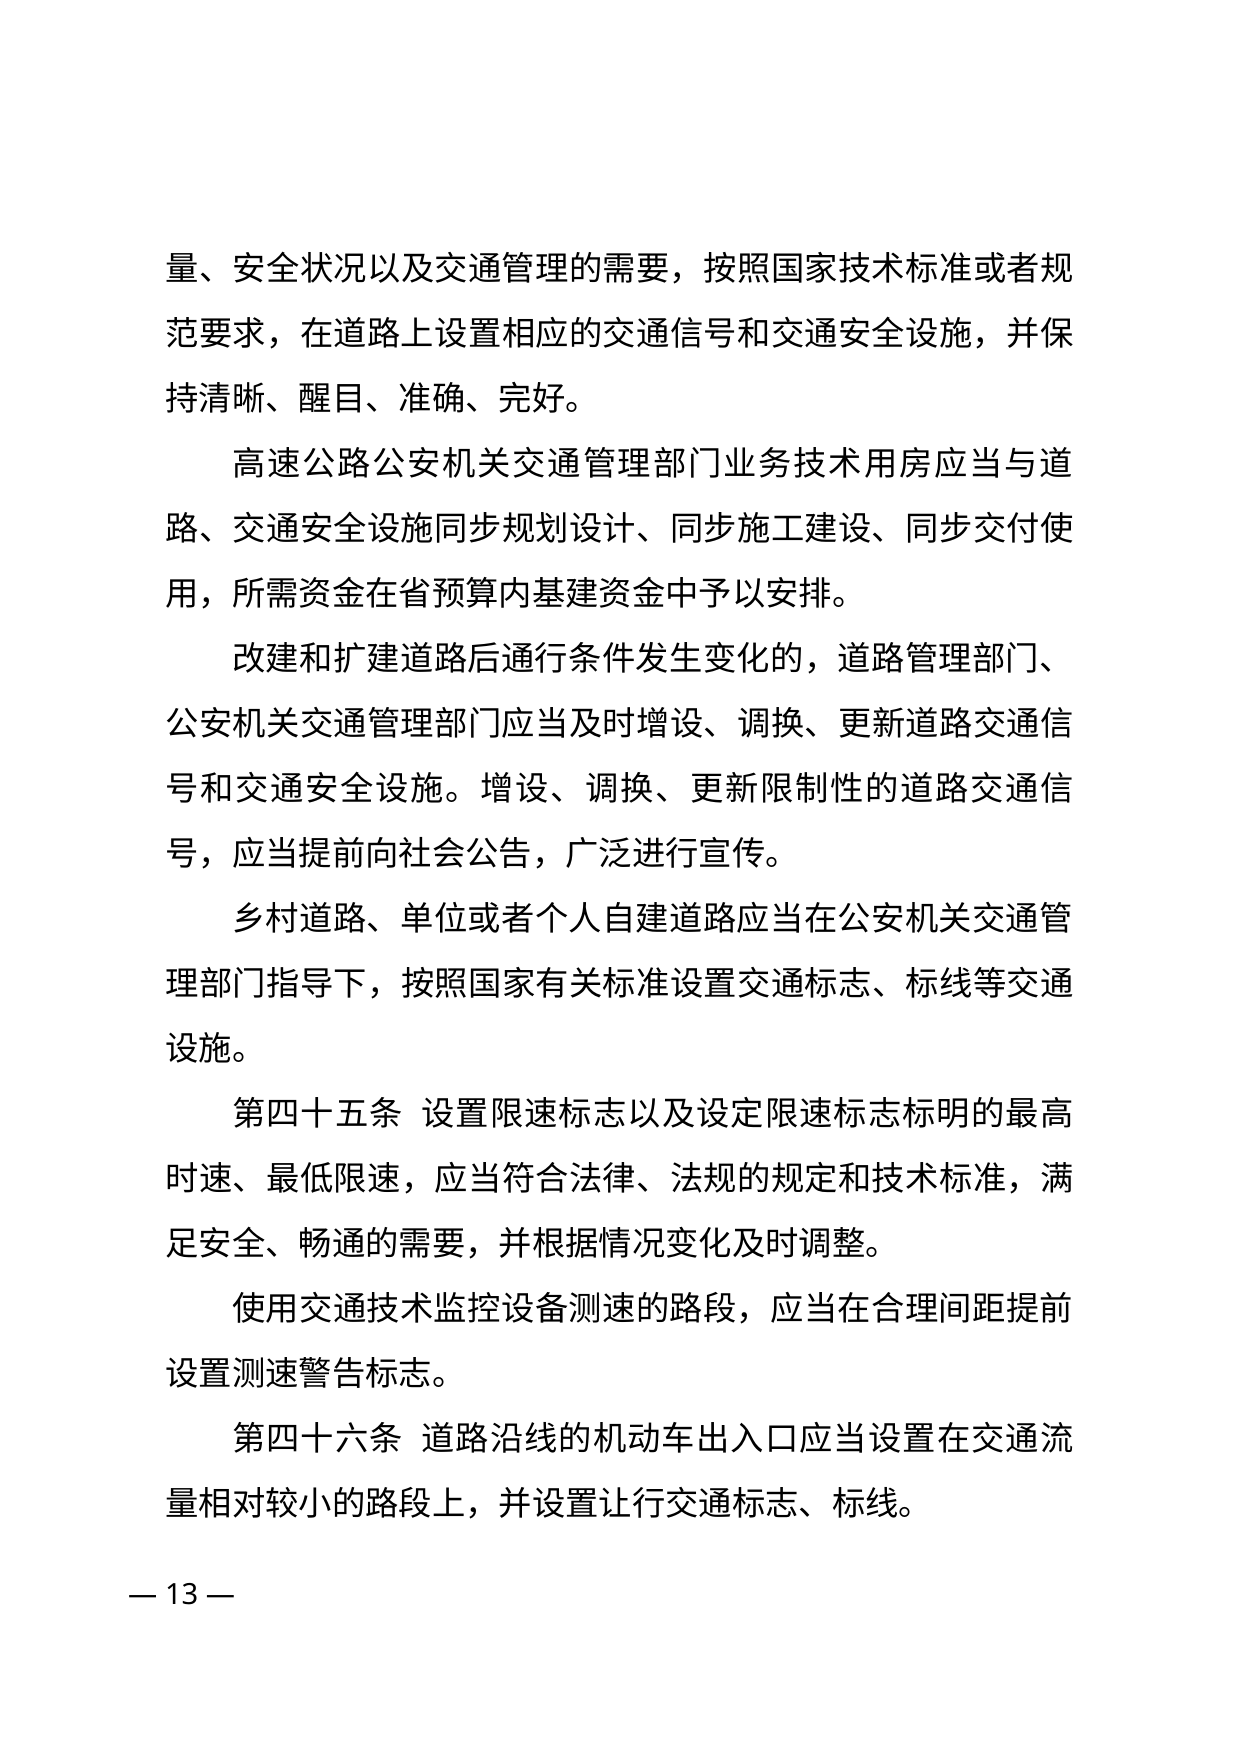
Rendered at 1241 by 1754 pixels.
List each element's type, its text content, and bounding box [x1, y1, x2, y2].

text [165, 233, 1075, 428]
text 高速公路公安机关交通管理部门业务技术用房应当与道路、交通安全设施同步规划设计、同步施工建设、同步交付使用，所需资金在省预算内基建资金中予以安排。 [165, 428, 1075, 623]
text 第四十六条 道路沿线的机动车出入口应当设置在交通流量相对较小的路段上，并设置让行交通标志、标线。 [165, 1403, 1075, 1533]
text 使用交通技术监控设备测速的路段，应当在合理间距提前设置测速警告标志。 [165, 1273, 1075, 1403]
text 改建和扩建道路后通行条件发生变化的，道路管理部门、公安机关交通管理部门应当及时增设、调换、更新道路交通信号和交通安全设施。增设、调换、更新限制性的道路交通信号，应当提前向社会公告，广泛进行宣传。 [165, 623, 1075, 883]
text 第四十五条 设置限速标志以及设定限速标志标明的最高时速、最低限速，应当符合法律、法规的规定和技术标准，满足安全、畅通的需要，并根据情况变化及时调整。 [165, 1078, 1075, 1273]
text 乡村道路、单位或者个人自建道路应当在公安机关交通管理部门指导下，按照国家有关标准设置交通标志、标线等交通设施。 [165, 883, 1075, 1078]
